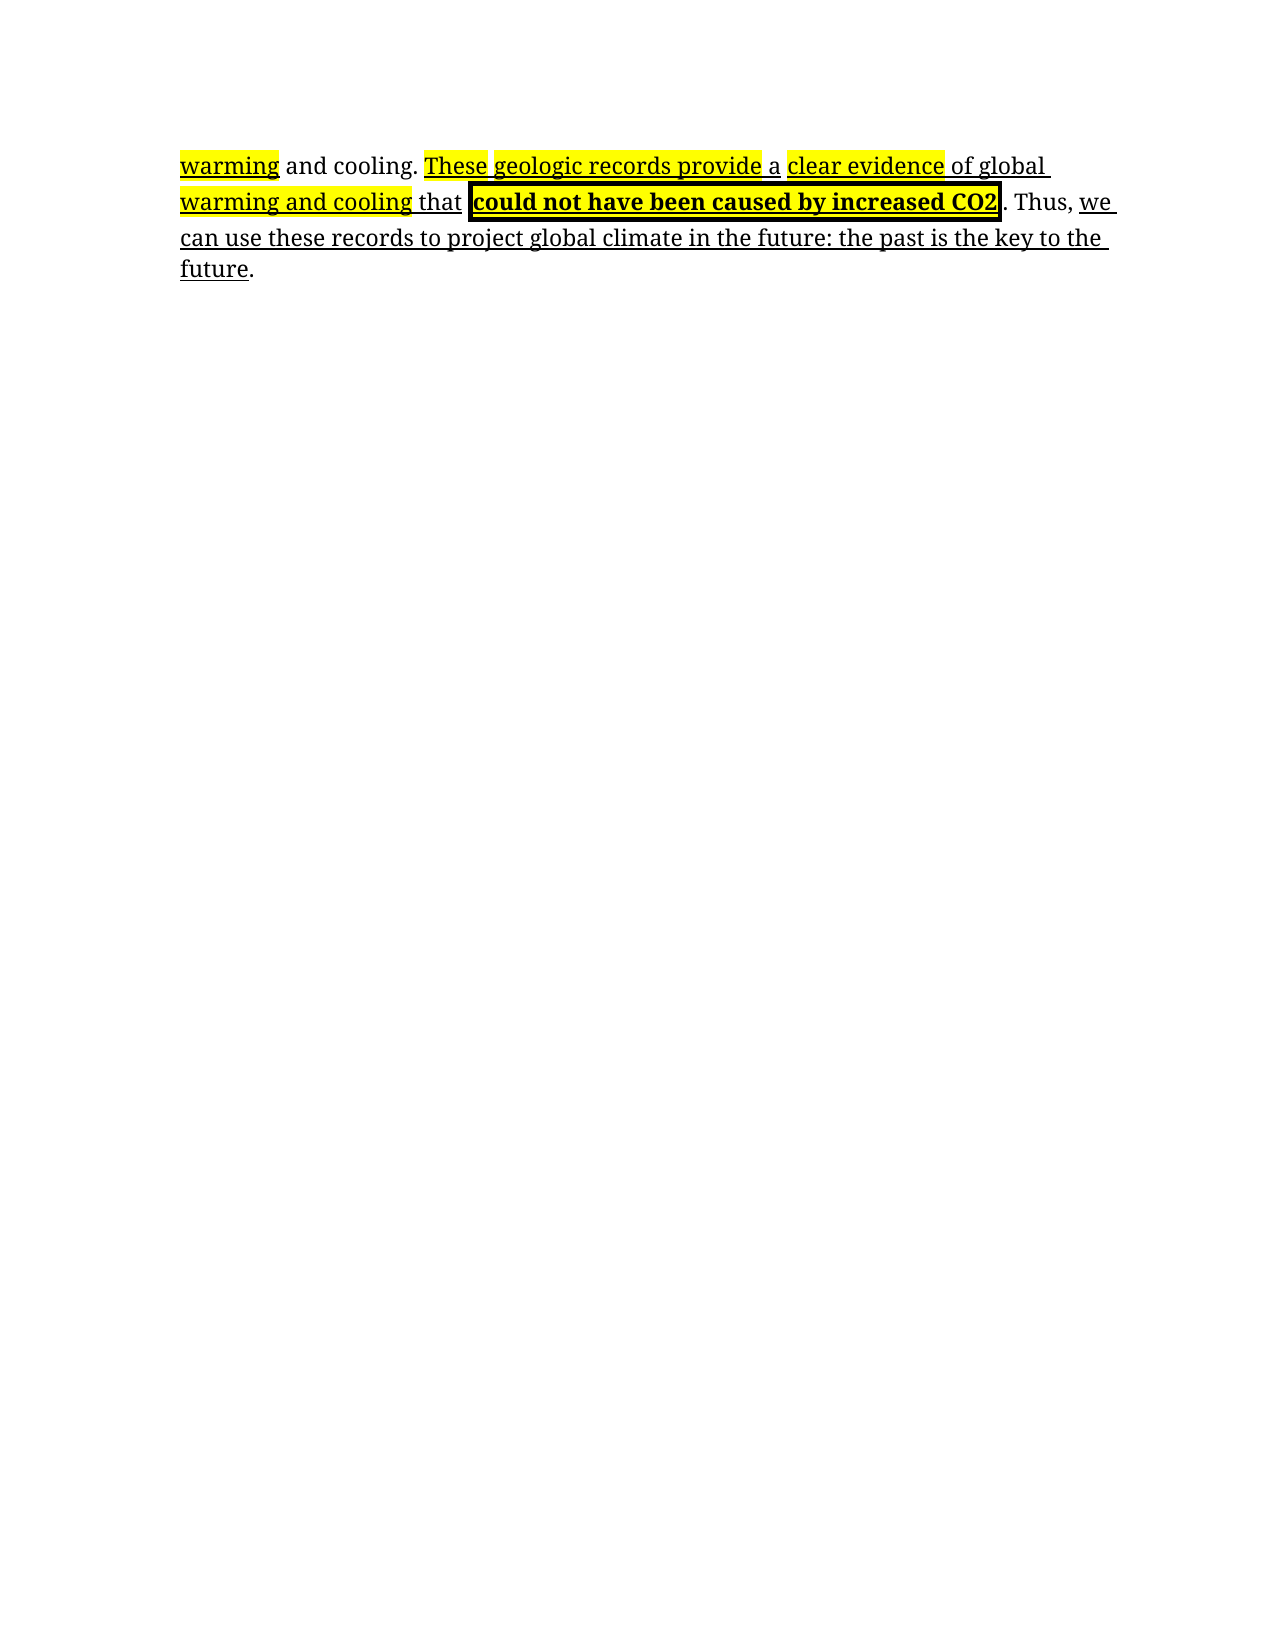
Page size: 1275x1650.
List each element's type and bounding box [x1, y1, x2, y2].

text [180, 150, 1125, 284]
